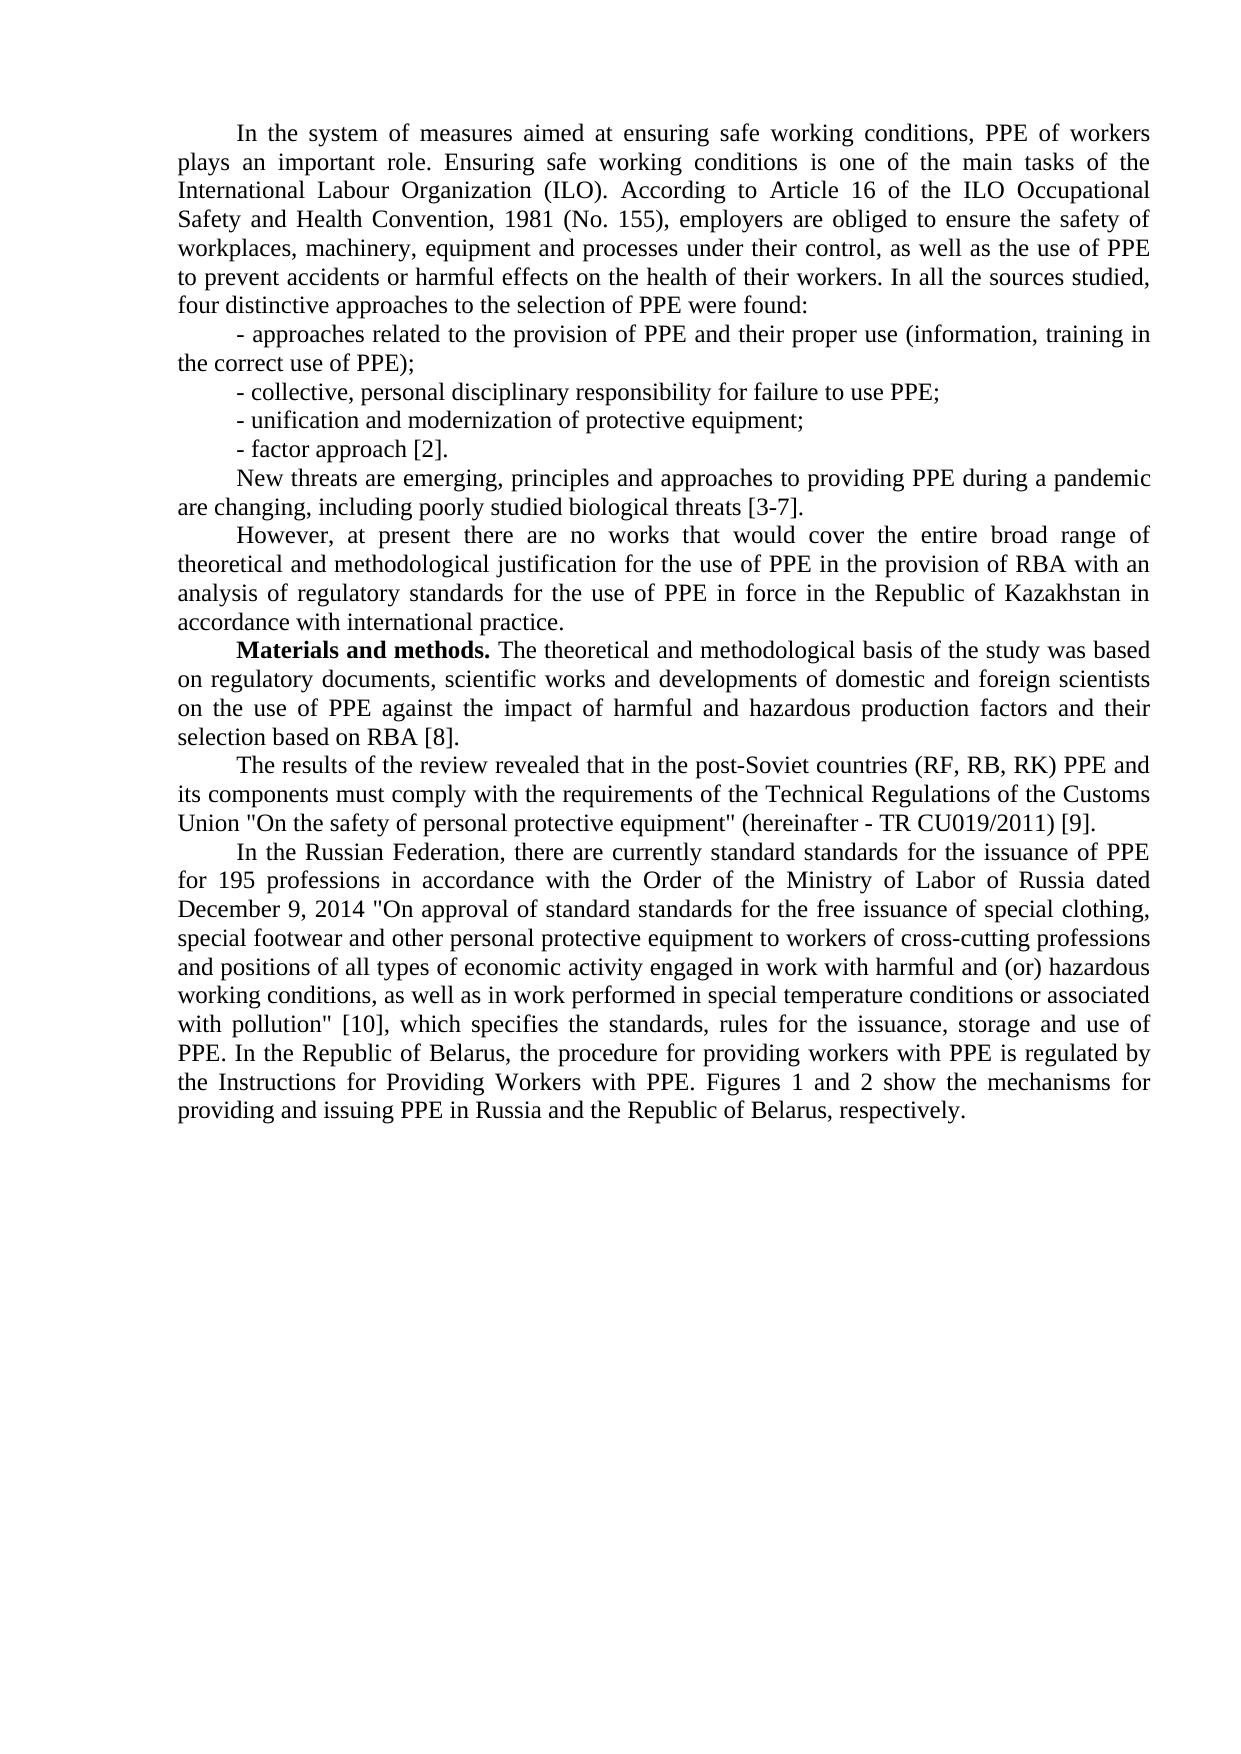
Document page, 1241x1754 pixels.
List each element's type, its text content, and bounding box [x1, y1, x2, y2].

text New threats are emerging, principles and approaches to providing PPE during a pandemic are changing, including poorly studied biological threats [3-7]. [177, 463, 1152, 521]
text - unification and modernization of protective equipment; [177, 406, 1152, 434]
text However, at present there are no works that would cover the entire broad range of theoretical and methodological justification for the use of PPE in the provision of RBA with an analysis of regulatory standards for the use of PPE in force in the Republic of Kazakhstan in accordance with international practice. [177, 521, 1152, 636]
text - approaches related to the provision of PPE and their proper use (information, training in the correct use of PPE); [177, 319, 1152, 377]
text The results of the review revealed that in the post-Soviet countries (RF, RB, RK) PPE and its components must comply with the requirements of the Technical Regulations of the Customs Union "On the safety of personal protective equipment" (hereinafter - TR CU019/2011) [9]. [177, 751, 1152, 837]
text - collective, personal disciplinary responsibility for failure to use PPE; [177, 377, 1152, 406]
text Materials and methods. The theoretical and methodological basis of the study was based on regulatory documents, scientific works and developments of domestic and foreign scientists on the use of PPE against the impact of harmful and hazardous production factors and their selection based on RBA [8]. [177, 636, 1152, 751]
text - factor approach [2]. [177, 434, 1152, 463]
text In the Russian Federation, there are currently standard standards for the issuance of PPE for 195 professions in accordance with the Order of the Ministry of Labor of Russia dated December 9, 2014 "On approval of standard standards for the free issuance of special clothing, special footwear and other personal protective equipment to workers of cross-cutting professions and positions of all types of economic activity engaged in work with harmful and (or) hazardous working conditions, as well as in work performed in special temperature conditions or associated with pollution" [10], which specifies the standards, rules for the issuance, storage and use of PPE. In the Republic of Belarus, the procedure for providing workers with PPE is regulated by the Instructions for Providing Workers with PPE. Figures 1 and 2 show the mechanisms for providing and issuing PPE in Russia and the Republic of Belarus, respectively. [177, 837, 1152, 1124]
text In the system of measures aimed at ensuring safe working conditions, PPE of workers plays an important role. Ensuring safe working conditions is one of the main tasks of the International Labour Organization (ILO). According to Article 16 of the ILO Occupational Safety and Health Convention, 1981 (No. 155), employers are obliged to ensure the safety of workplaces, machinery, equipment and processes under their control, as well as the use of PPE to prevent accidents or harmful effects on the health of their workers. In all the sources studied, four distinctive approaches to the selection of PPE were found: [177, 118, 1152, 319]
